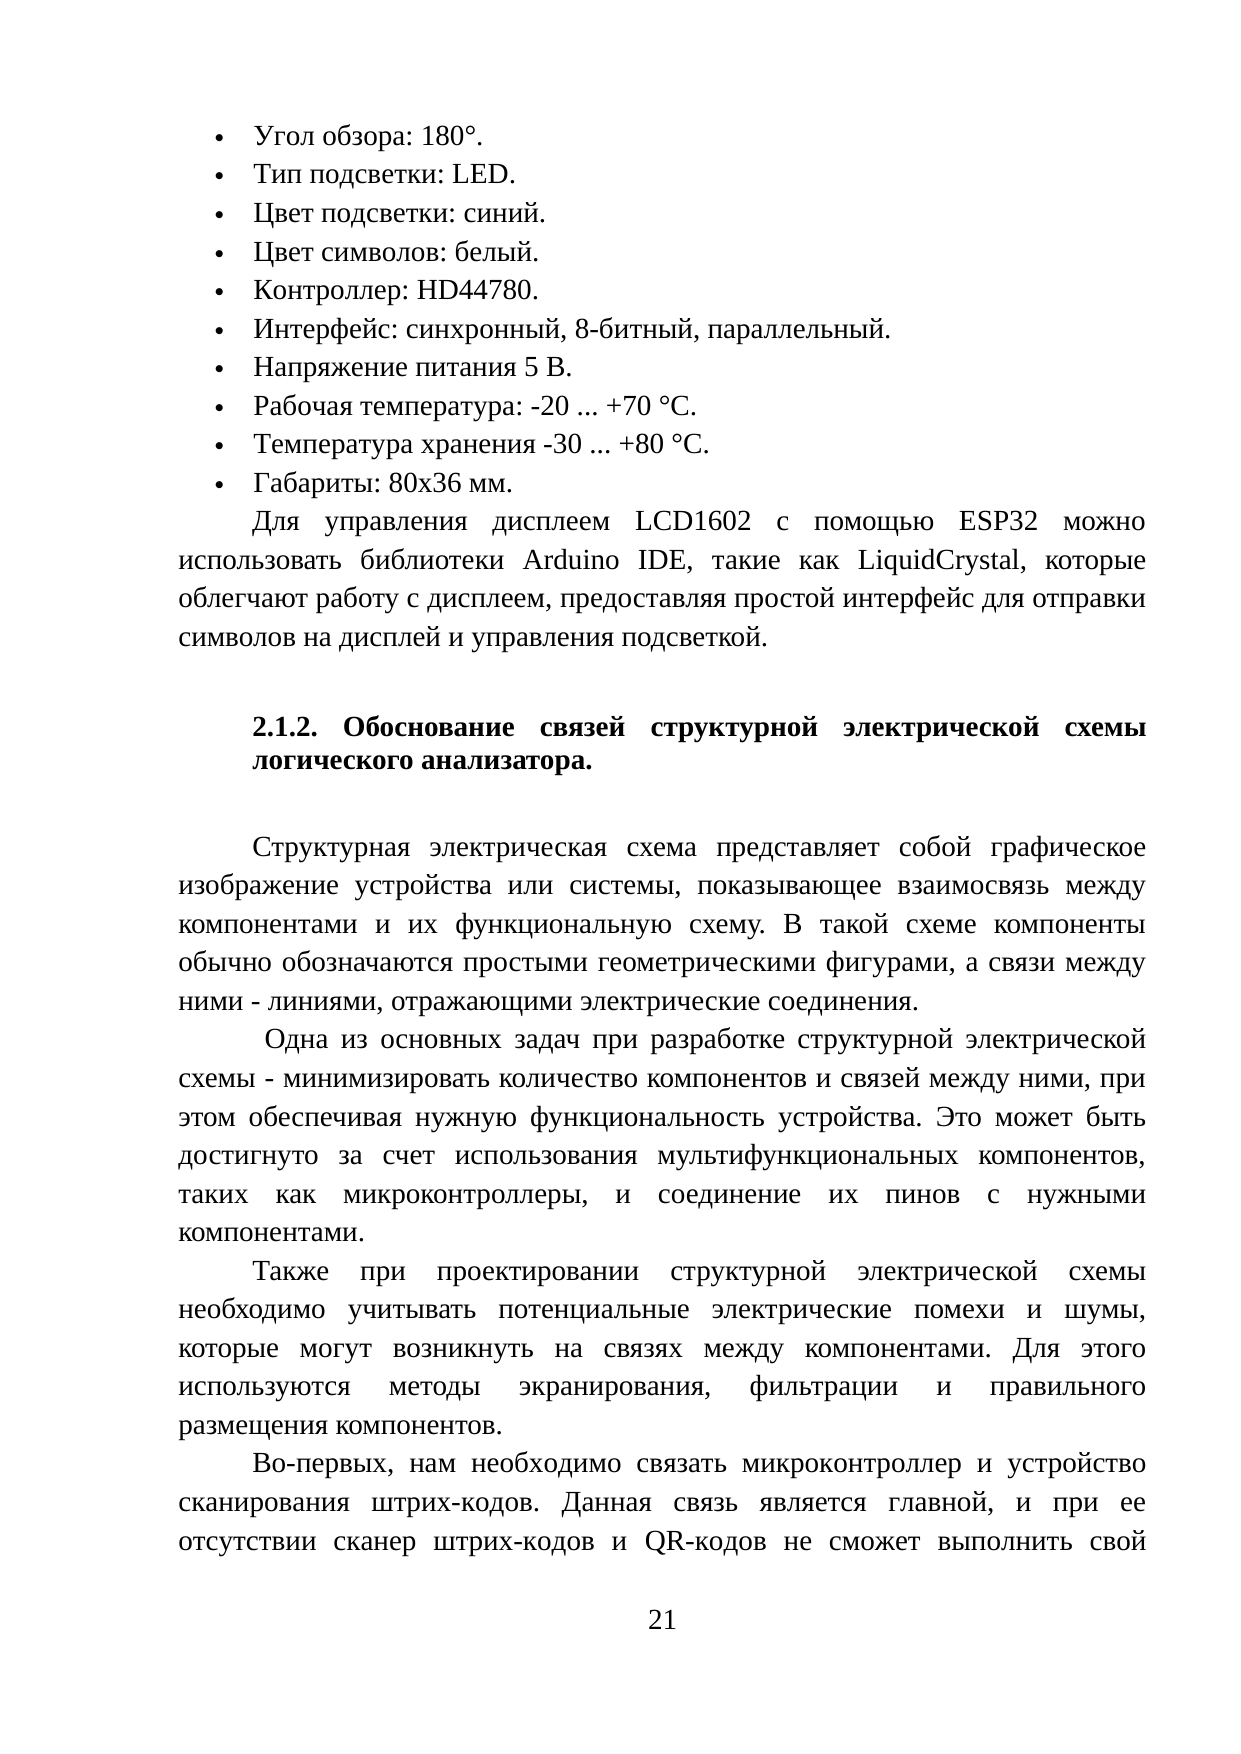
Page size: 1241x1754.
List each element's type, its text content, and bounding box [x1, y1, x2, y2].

text Одна из основных задач при разработке структурной электрической схемы - минимизировать количество компонентов и связей между ними, при этом обеспечивая нужную функциональность устройства. Это может быть достигнуто за счет использования мультифункциональных компонентов, таких как микроконтроллеры, и соединение их пинов с нужными компонентами. [178, 1022, 1147, 1248]
list Напряжение питания 5 В. [216, 349, 1147, 383]
list Цвет символов: белый. [216, 234, 1147, 267]
text Также при проектировании структурной электрической схемы необходимо учитывать потенциальные электрические помехи и шумы, которые могут возникнуть на связях между компонентами. Для этого используются методы экранирования, фильтрации и правильного размещения компонентов. [178, 1253, 1147, 1441]
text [178, 1446, 1147, 1556]
list Цвет подсветки: синий. [216, 195, 1147, 229]
list Тип подсветки: LED. [216, 157, 1147, 190]
list Рабочая температура: -20 ... +70 °С. [216, 388, 1147, 421]
list Интерфейс: синхронный, 8-битный, параллельный. [216, 311, 1147, 344]
text Для управления дисплеем LCD1602 с помощью ESP32 можно использовать библиотеки Arduino IDE, такие как LiquidCrystal, которые облегчают работу с дисплеем, предоставляя простой интерфейс для отправки символов на дисплей и управления подсветкой. [178, 503, 1147, 653]
list Контроллер: HD44780. [216, 272, 1147, 306]
text Структурная электрическая схема представляет собой графическое изображение устройства или системы, показывающее взаимосвязь между компонентами и их функциональную схему. В такой схеме компоненты обычно обозначаются простыми геометрическими фигурами, а связи между ними - линиями, отражающими электрические соединения. [178, 829, 1147, 1017]
subtitle 2.1.2. Обоснование связей структурной электрической схемы логического анализатора. [252, 709, 1147, 776]
list Температура хранения -30 ... +80 °С. [216, 426, 1147, 460]
list Габариты: 80x36 мм. [216, 465, 1147, 498]
list Угол обзора: 180°. [216, 118, 1147, 152]
